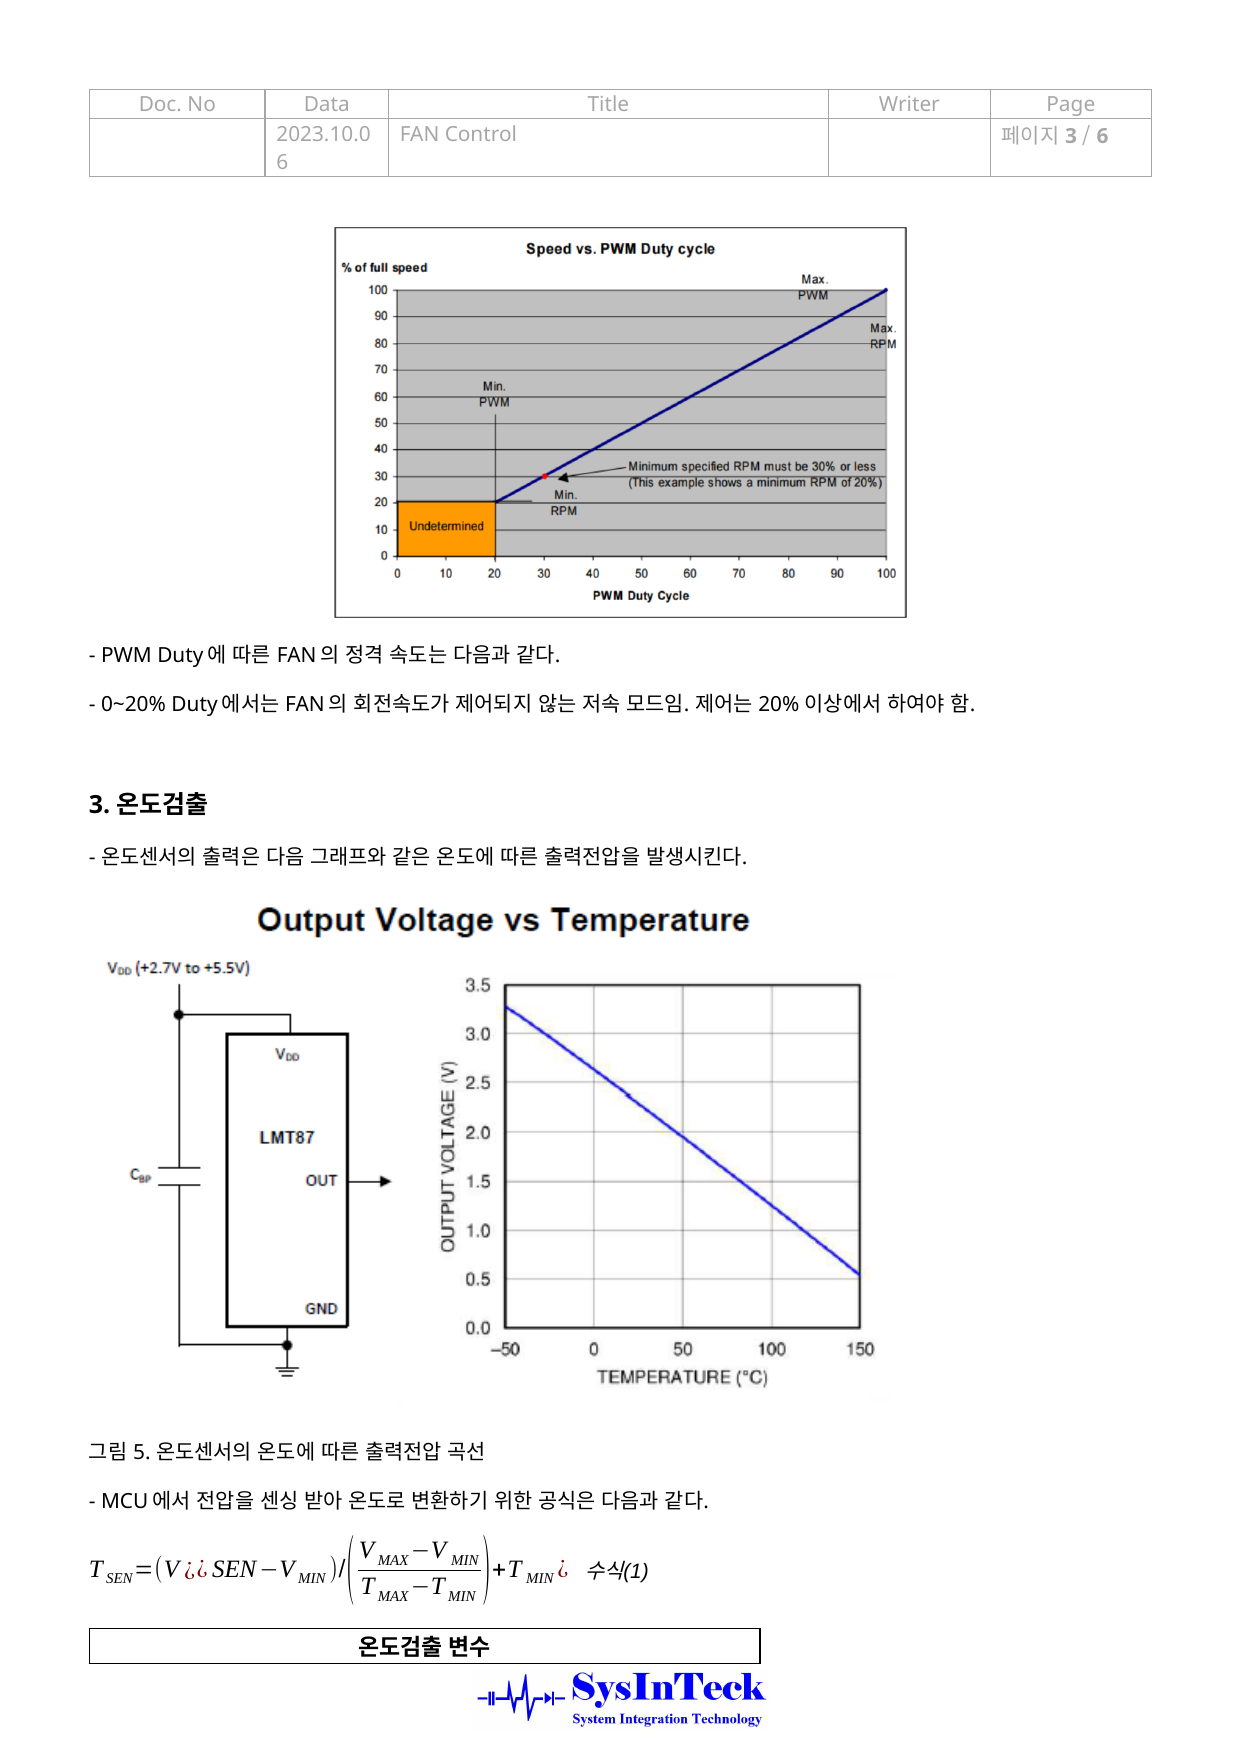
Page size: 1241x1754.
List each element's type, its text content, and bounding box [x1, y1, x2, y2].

text - MCU에서 전압을 센싱 받아 온도로 변환하기 위한 공식은 다음과 같다. [89, 1484, 1152, 1514]
text - 온도센서의 출력은 다음 그래프와 같은 온도에 따른 출력전압을 발생시킨다. [89, 840, 1152, 870]
picture [331, 223, 909, 620]
text - PWM Duty에 따른 FAN의 정격 속도는 다음과 같다. [89, 638, 1152, 669]
picture [471, 1668, 770, 1730]
text 그림 5. 온도센서의 온도에 따른 출력전압 곡선 [89, 1435, 1152, 1465]
text - 0~20% Duty에서는 FAN의 회전속도가 제어되지 않는 저속 모드임. 제어는 20% 이상에서 하여야 함. [89, 688, 1152, 718]
picture [88, 889, 911, 1416]
table_header 온도검출 변수 [90, 1629, 759, 1663]
text 3. 온도검출 [89, 784, 1152, 821]
